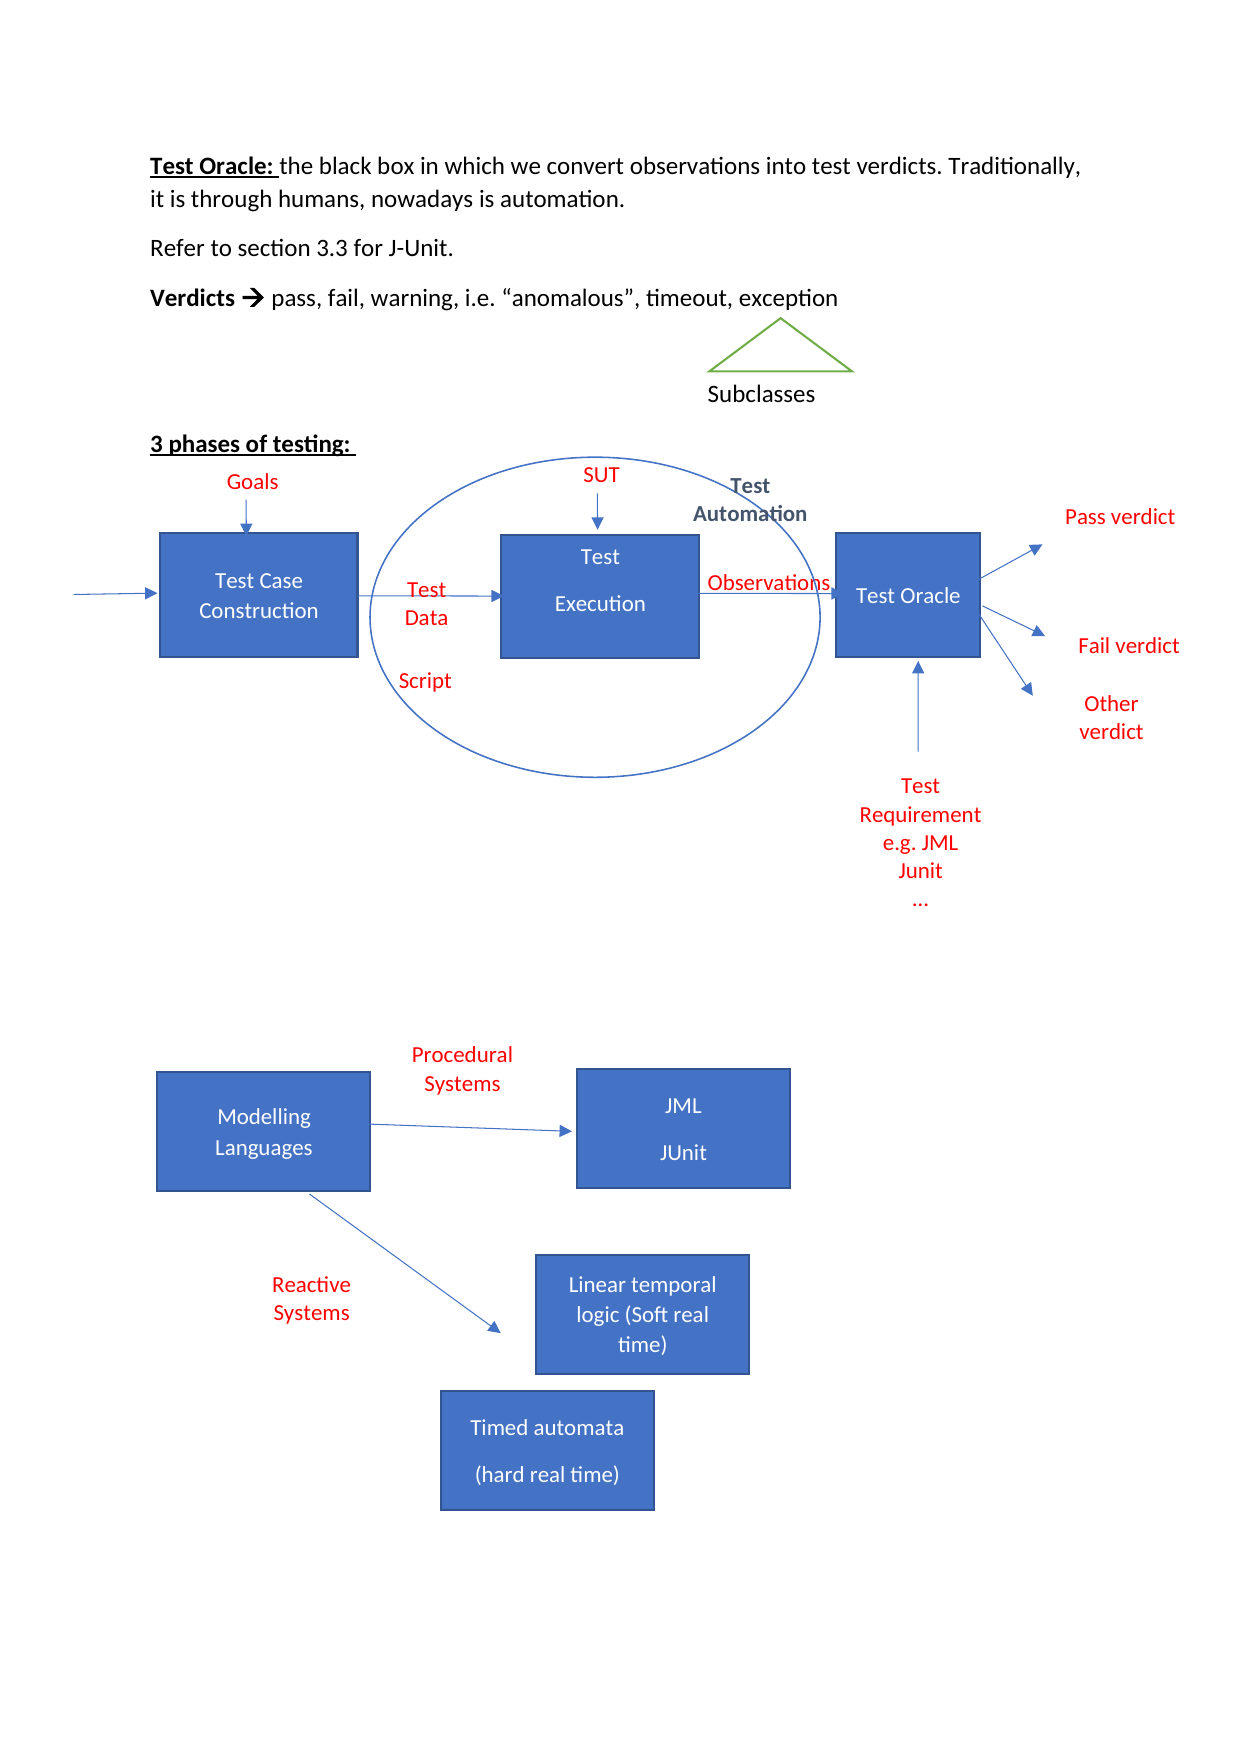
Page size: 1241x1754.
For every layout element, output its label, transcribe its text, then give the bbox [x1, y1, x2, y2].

text 3 phases of testing: [150, 428, 1090, 459]
text Verdicts pass, fail, warning, i.e. “anomalous”, timeout, exception [150, 282, 1090, 313]
text Test Oracle: the black box in which we convert observations into test verdicts. Traditionally, it is through humans, nowadays is automation. [150, 150, 1090, 213]
text Subclasses [150, 378, 1090, 409]
text Refer to section 3.3 for J-Unit. [150, 232, 1090, 263]
